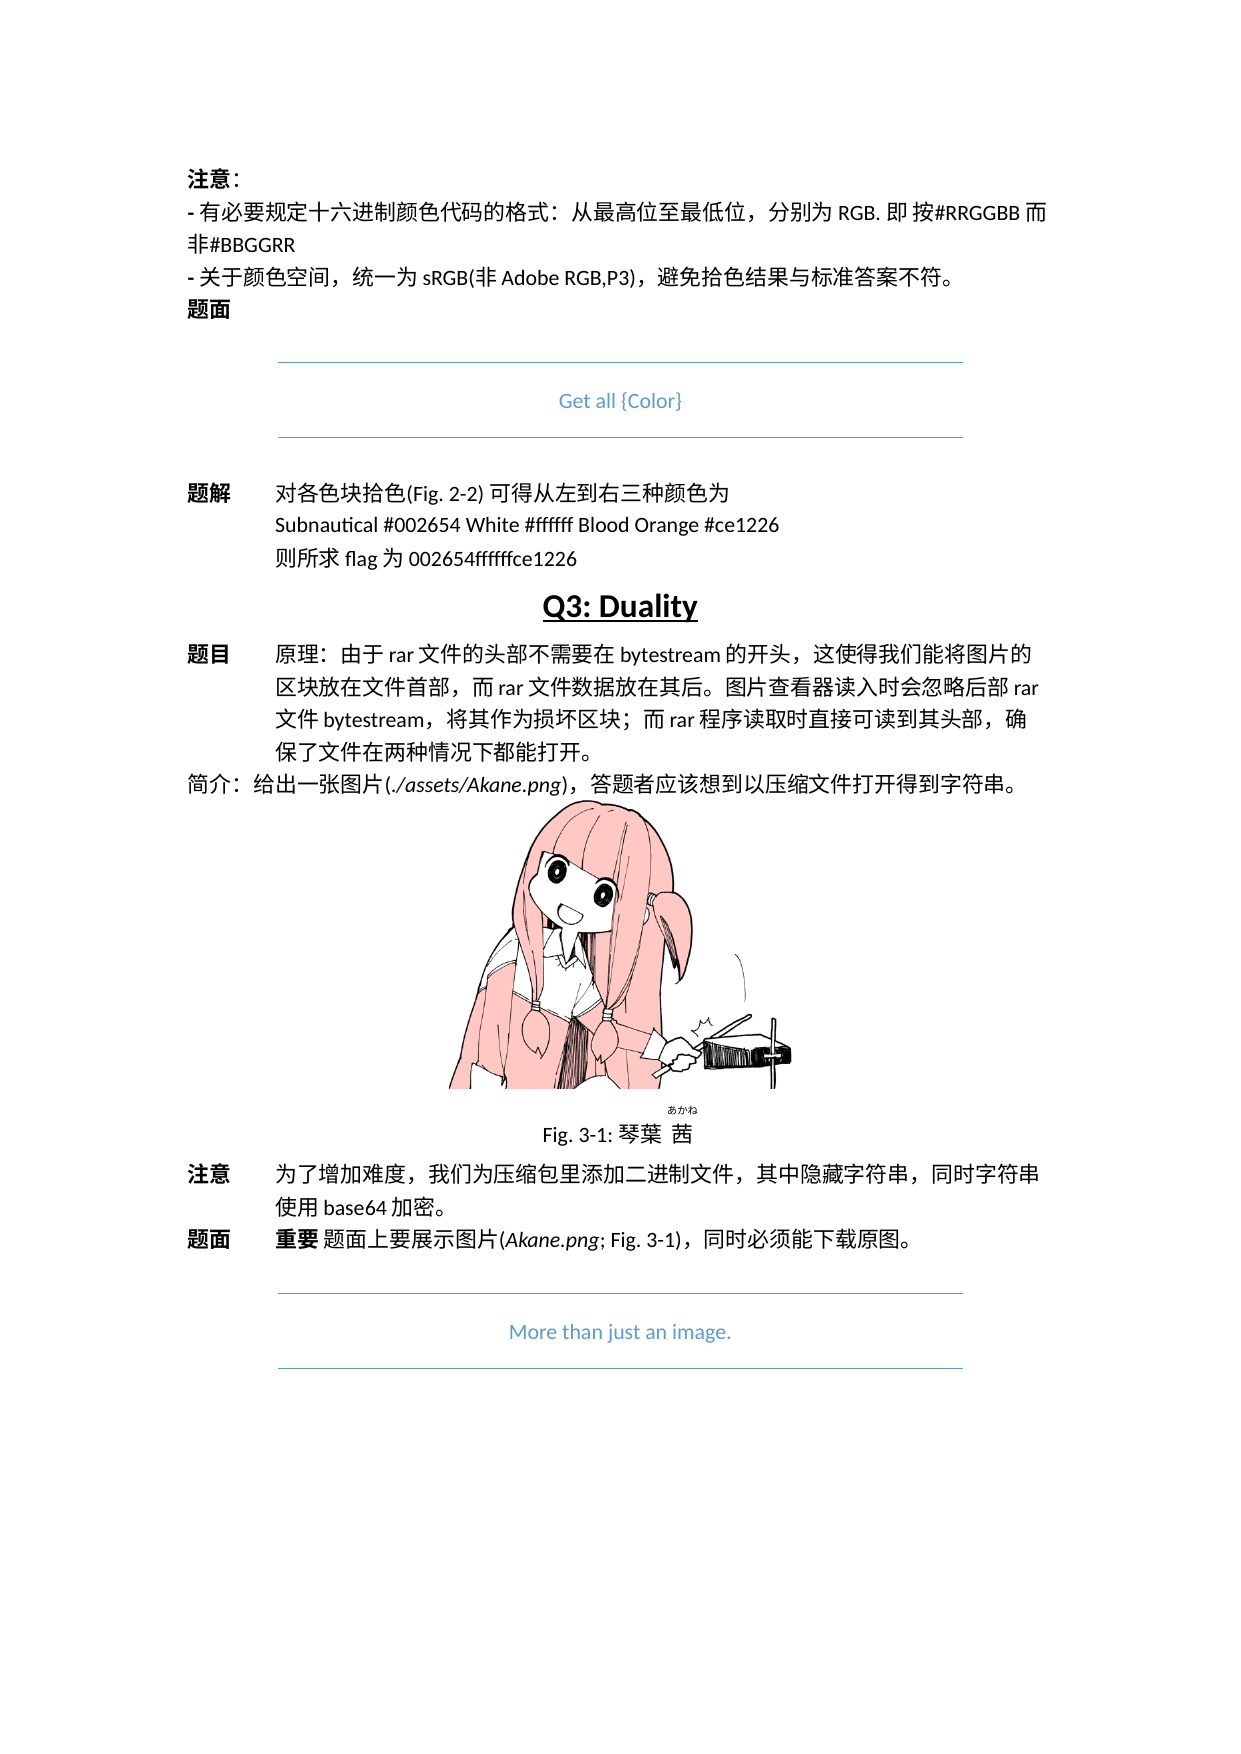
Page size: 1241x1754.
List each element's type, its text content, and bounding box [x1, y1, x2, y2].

text Fig. 3-1: 琴葉 [187, 1093, 1053, 1158]
text Q3: Duality [187, 573, 1053, 638]
text - 关于颜色空间，统一为sRGB(非Adobe RGB,P3)，避免拾色结果与标准答案不符。 [187, 259, 1053, 292]
text 题解 对各色块拾色(Fig. 2-2) 可得从左到右三种颜色为 [187, 476, 1053, 508]
text 则所求flag为 002654ffffffce1226 [187, 541, 1053, 573]
text Subnautical #002654 White #ffffff Blood Orange #ce1226 [187, 508, 1053, 541]
text 题面 [187, 292, 1053, 324]
text Get all {Color} [277, 363, 963, 438]
text 题目 原理：由于rar文件的头部不需要在bytestream的开头，这使得我们能将图片的 区块放在文件首部，而rar文件数据放在其后。图片查看器读入时会忽略后部rar 文件bytestream，将其作为损坏区块；而rar程序读取时直接可读到其头部，确 保了文件在两种情况下都能打开。 [187, 638, 1053, 768]
text 题面 重要 题面上要展示图片(Akane.png; Fig. 3-1)，同时必须能下载原图。 [187, 1223, 1053, 1256]
text 注意 为了增加难度，我们为压缩包里添加二进制文件，其中隐藏字符串，同时字符串 使用base64加密。 [187, 1158, 1053, 1223]
text 注意： [187, 162, 1053, 194]
picture [448, 800, 792, 1089]
text More than just an image. [277, 1294, 963, 1369]
text 简介：给出一张图片(./assets/Akane.png)，答题者应该想到以压缩文件打开得到字符串。 [187, 768, 1053, 801]
text - 有必要规定十六进制颜色代码的格式：从最高位至最低位，分别为RGB. 即 按#RRGGBB 而非#BBGGRR [187, 194, 1053, 259]
